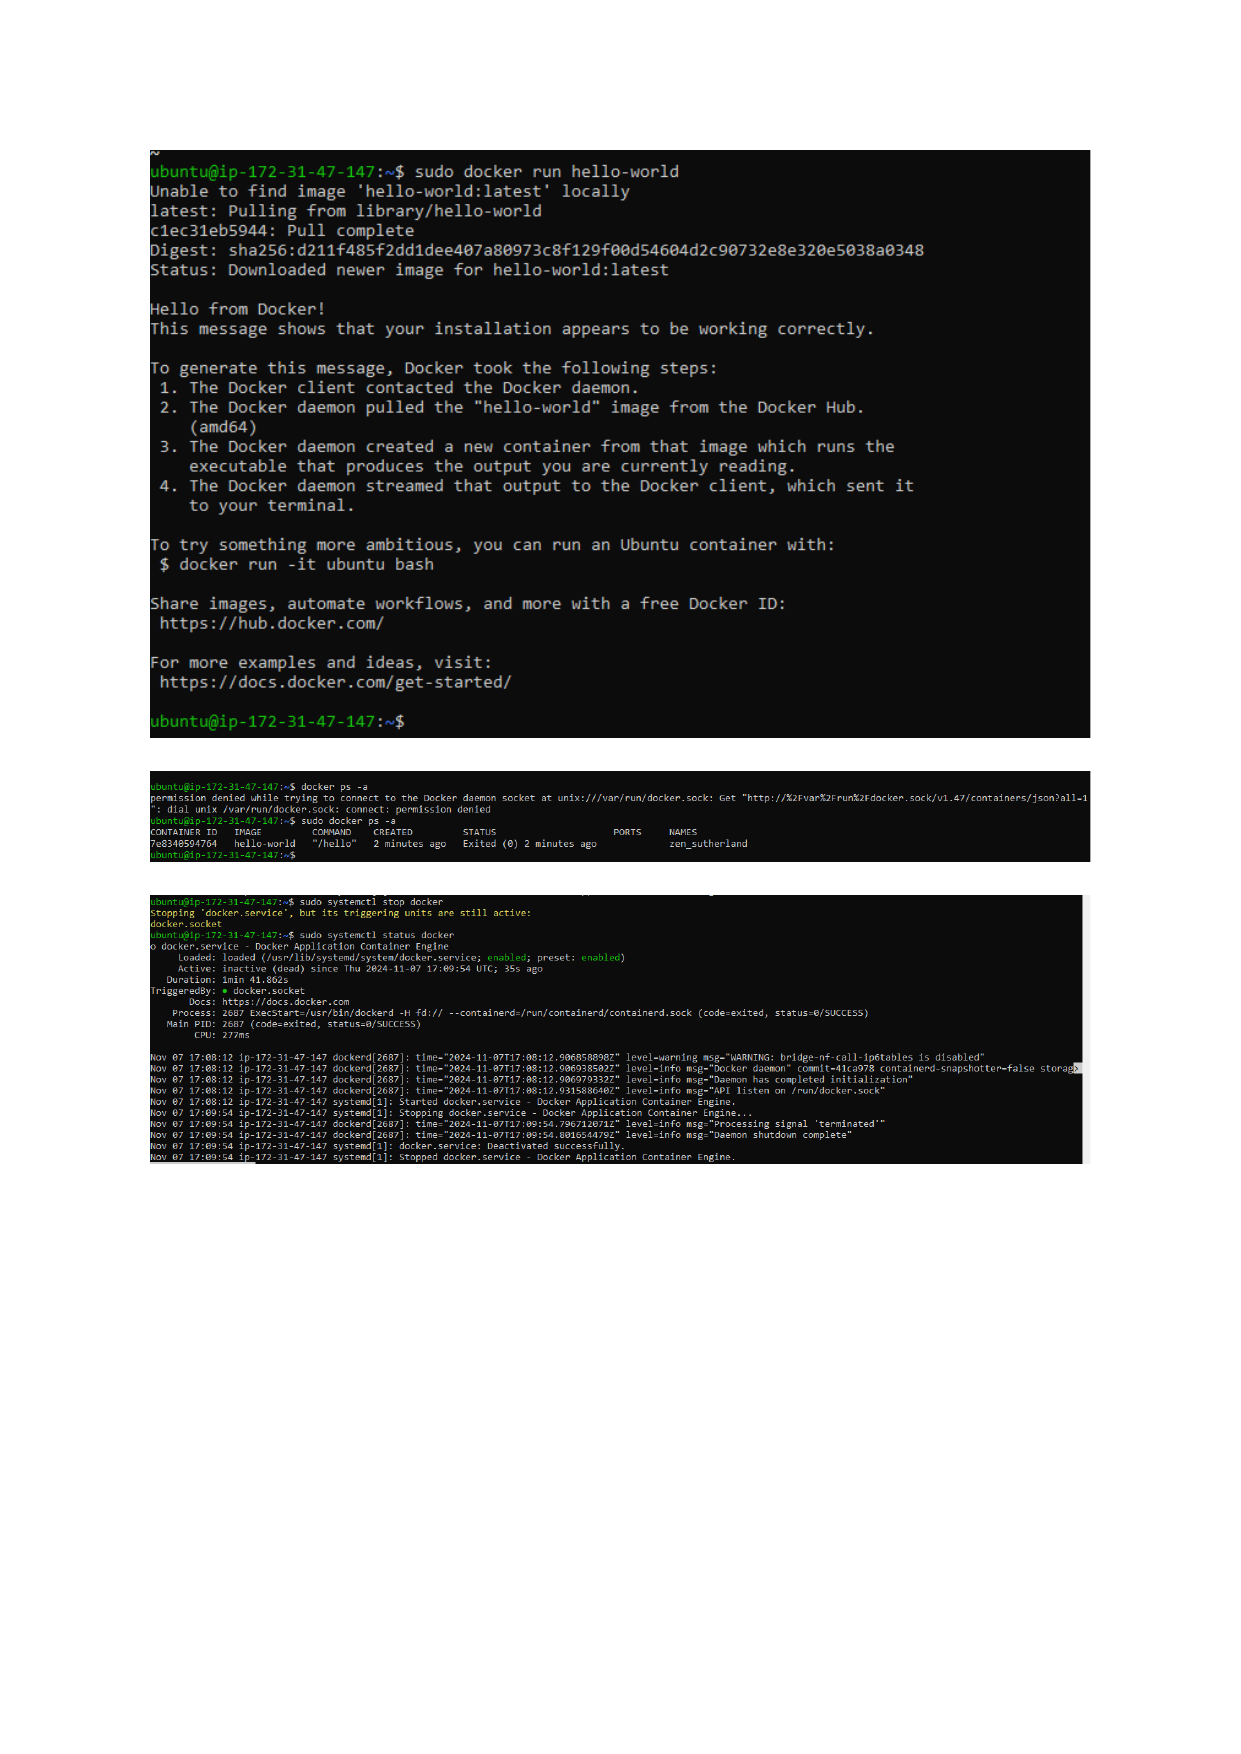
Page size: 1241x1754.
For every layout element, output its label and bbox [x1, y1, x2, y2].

picture [150, 771, 1091, 862]
picture [150, 895, 1091, 1164]
picture [150, 150, 1091, 738]
